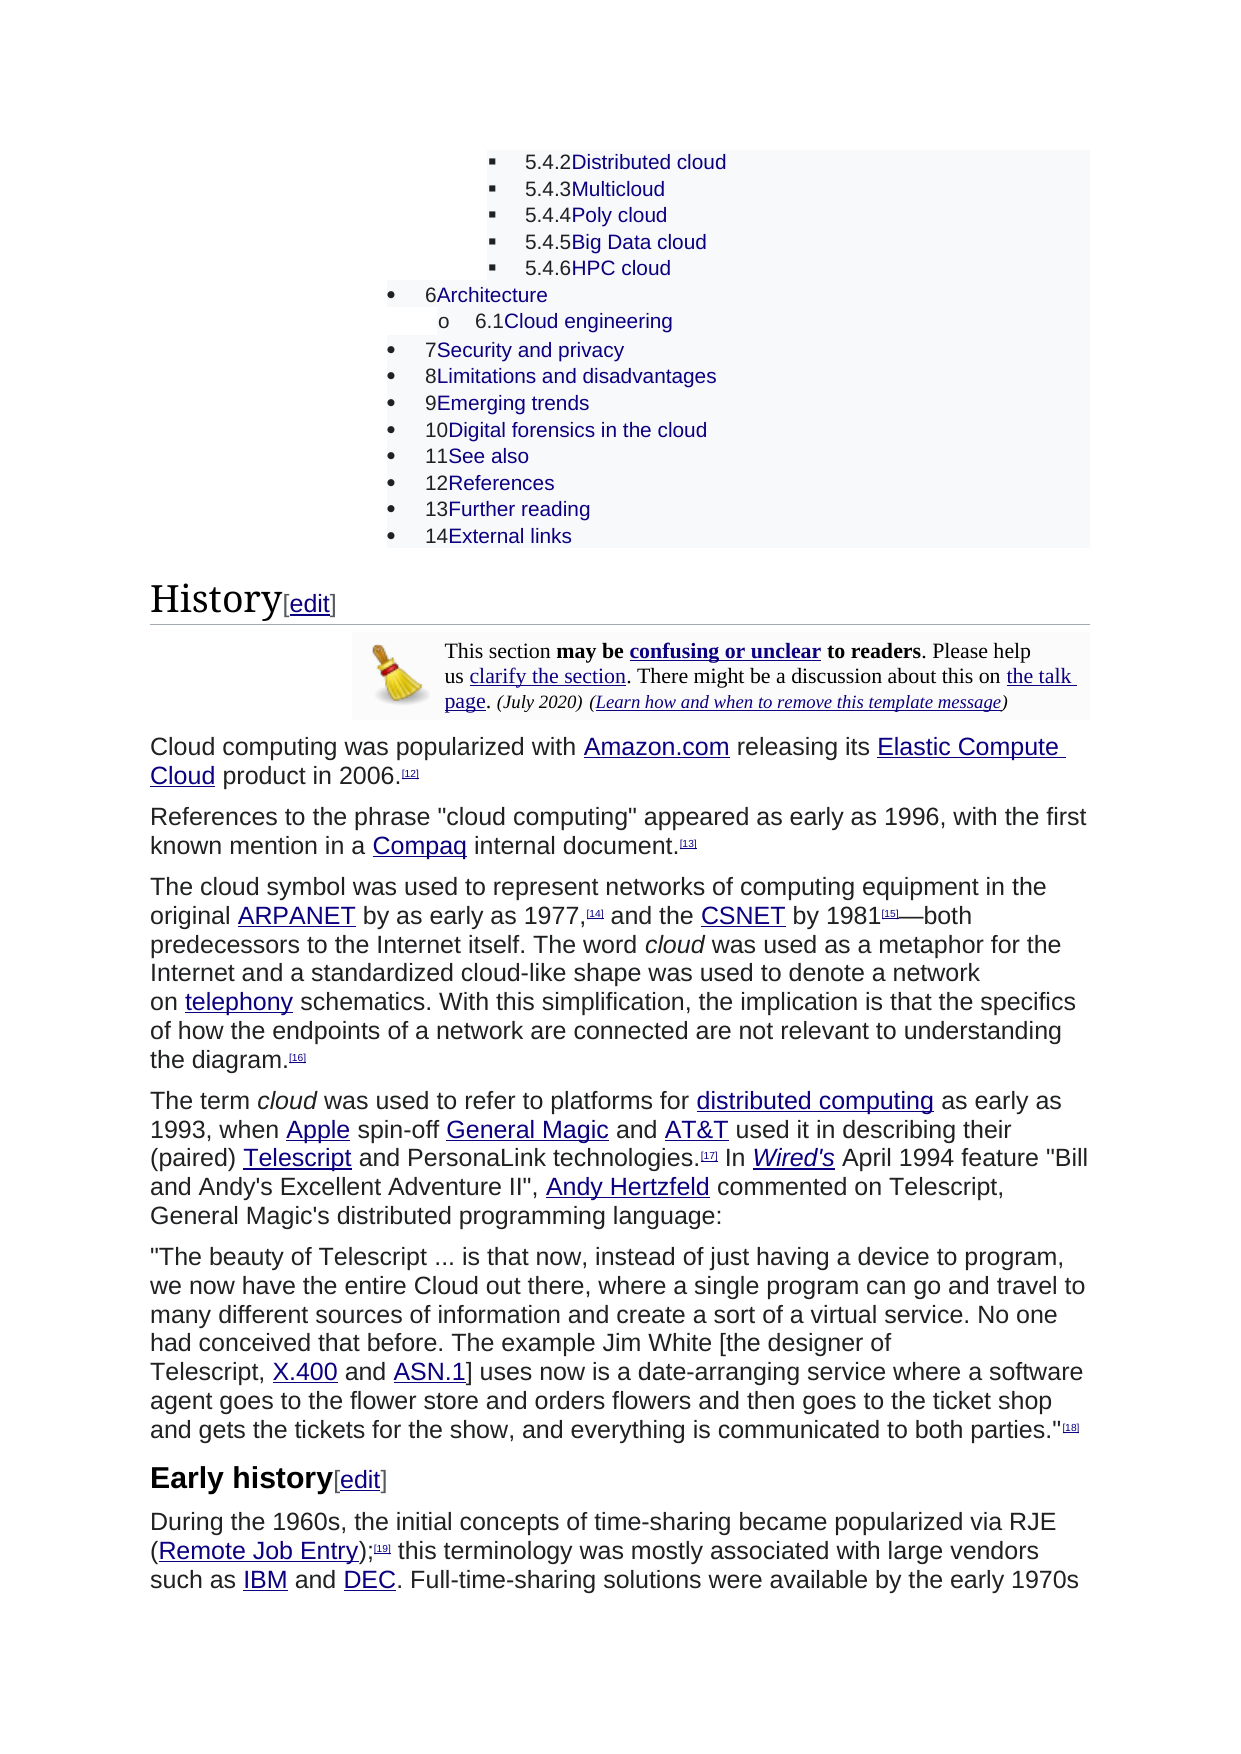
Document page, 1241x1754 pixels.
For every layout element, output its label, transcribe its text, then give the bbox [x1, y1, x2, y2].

text The cloud symbol was used to represent networks of computing equipment in the original ARPANET by as early as 1977,[14] and the CSNET by 1981[15]—both predecessors to the Internet itself. The word cloud was used as a metaphor for the Internet and a standardized cloud-like shape was used to denote a network on telephony schematics. With this simplification, the implication is that the specifics of how the endpoints of a network are connected are not relevant to understanding the diagram.[16] [150, 872, 1090, 1073]
text References to the phrase "cloud computing" appeared as early as 1996, with the first known mention in a Compaq internal document.[13] [150, 802, 1090, 860]
list 9Emerging trends [387, 391, 1090, 415]
list 12References [387, 471, 1090, 494]
picture [367, 644, 430, 707]
list 6.1Cloud engineering [437, 309, 1090, 335]
list 14External links [387, 524, 1090, 548]
table_header [352, 632, 432, 720]
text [150, 1507, 1090, 1594]
list 5.4.5Big Data cloud [487, 230, 1090, 254]
list 7Security and privacy [387, 338, 1090, 362]
text Cloud computing was popularized with Amazon.com releasing its Elastic Compute Cloud product in 2006.[12] [150, 732, 1090, 790]
text The term cloud was used to refer to platforms for distributed computing as early as 1993, when Apple spin-off General Magic and AT&T used it in describing their (paired) Telescript and PersonaLink technologies.[17] In Wired's April 1994 feature "Bill and Andy's Excellent Adventure II", Andy Hertzfeld commented on Telescript, General Magic's distributed programming language: [150, 1086, 1090, 1230]
list 8Limitations and disadvantages [387, 364, 1090, 388]
list 10Digital forensics in the cloud [387, 417, 1090, 441]
list 5.4.2Distributed cloud [487, 150, 1090, 174]
list 5.4.4Poly cloud [487, 203, 1090, 227]
table_header This section may be confusing or unclear to readers. Please help us clarify the section. There might be a discussion about this on the talk page. (July 2020) (Learn how and when to remove this template message) [432, 632, 1090, 720]
list 5.4.3Multicloud [487, 177, 1090, 201]
text Early history[edit] [150, 1460, 1090, 1495]
list 11See also [387, 444, 1090, 468]
text "The beauty of Telescript ... is that now, instead of just having a device to program, we now have the entire Cloud out there, where a single program can go and travel to many different sources of information and create a sort of a virtual service. No one had conceived that before. The example Jim White [the designer of Telescript, X.400 and ASN.1] uses now is a date-arranging service where a software agent goes to the flower store and orders flowers and then goes to the ticket shop and gets the tickets for the show, and everything is communicated to both parties."[18] [150, 1242, 1090, 1443]
text History[edit] [150, 573, 1090, 624]
list 5.4.6HPC cloud [487, 256, 1090, 280]
list 13Further reading [387, 497, 1090, 521]
list 6Architecture [387, 283, 1090, 307]
